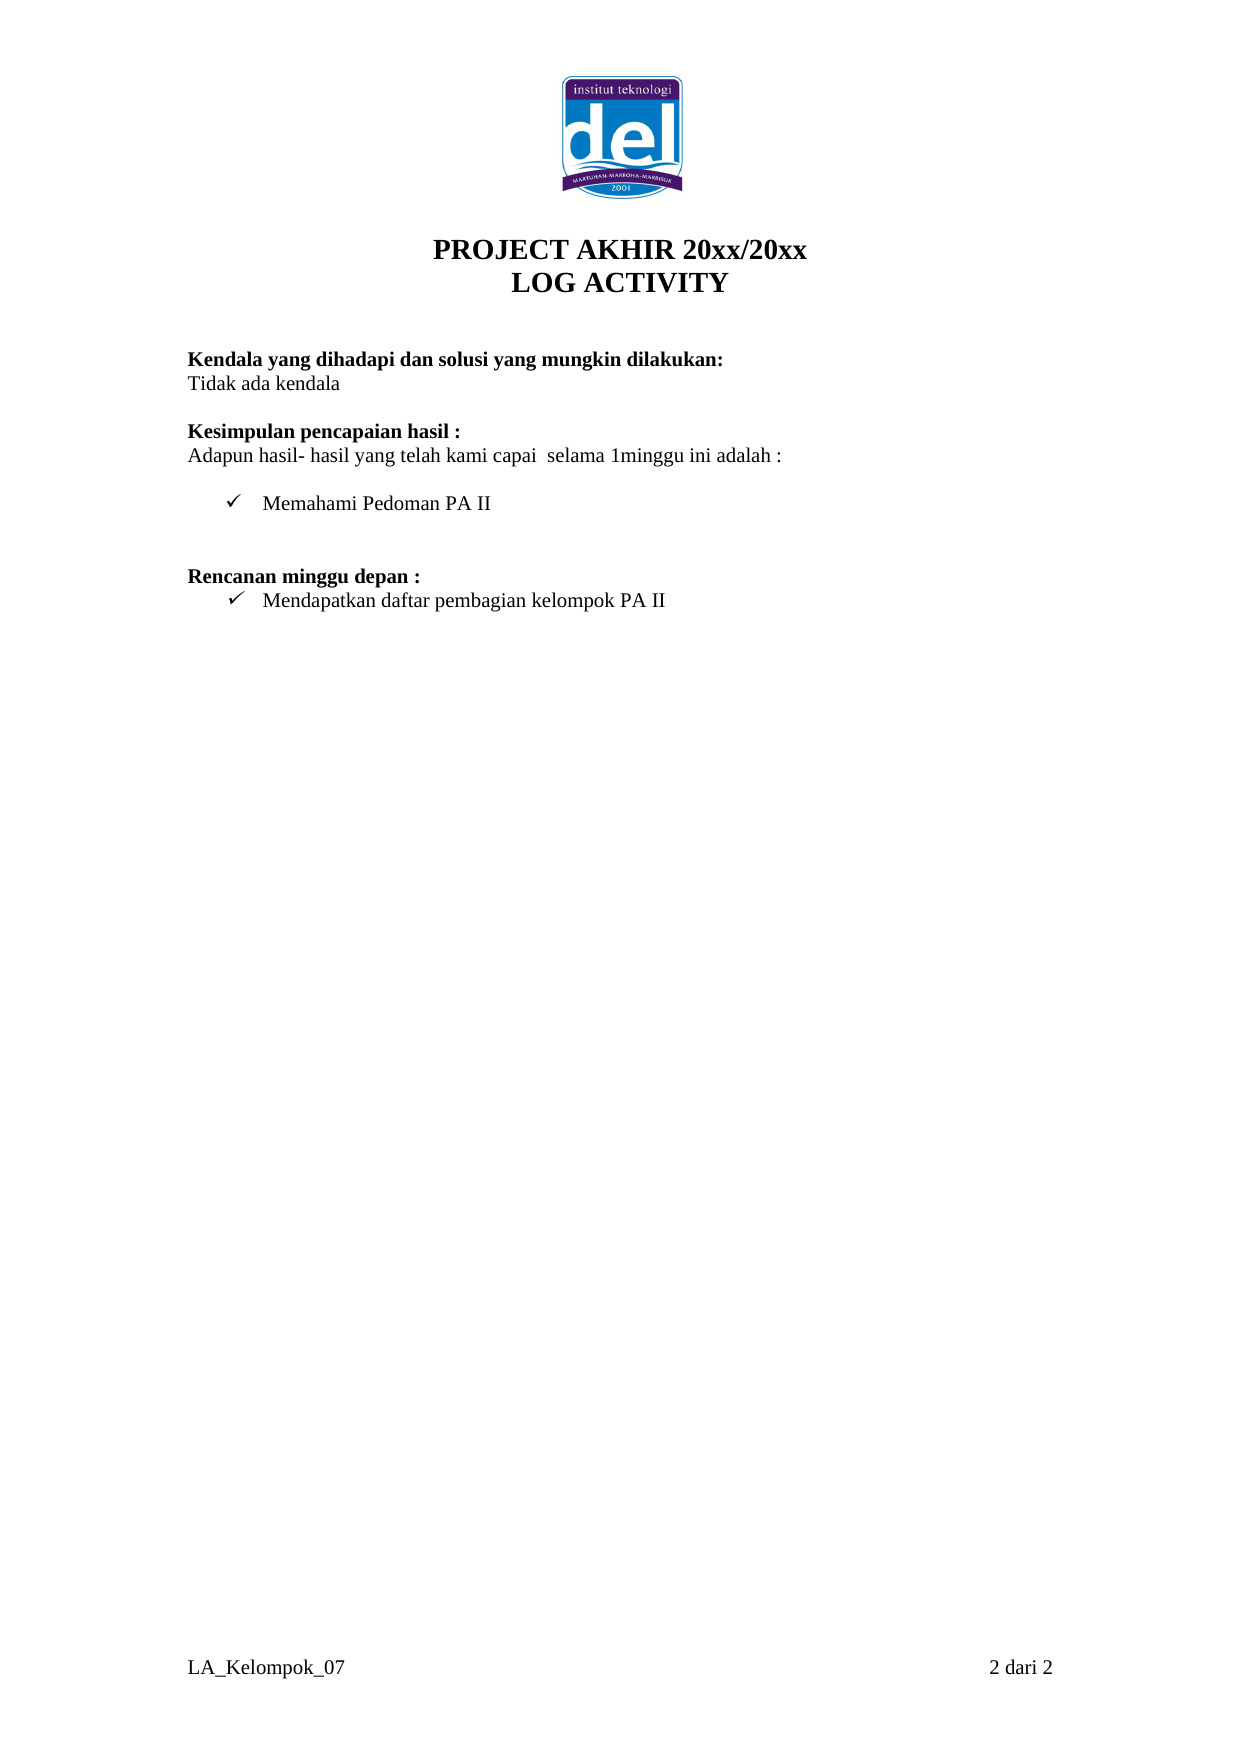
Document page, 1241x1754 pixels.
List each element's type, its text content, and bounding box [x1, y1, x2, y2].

text Kendala yang dihadapi dan solusi yang mungkin dilakukan: [187, 347, 1053, 371]
text Tidak ada kendala [187, 371, 1053, 395]
picture [555, 75, 686, 199]
list Memahami Pedoman PA II [225, 491, 1053, 515]
text Kesimpulan pencapaian hasil : [187, 419, 1053, 443]
text Adapun hasil- hasil yang telah kami capai selama 1minggu ini adalah : [187, 443, 1053, 467]
list Mendapatkan daftar pembagian kelompok PA II [225, 588, 1053, 612]
text Rencanan minggu depan : [187, 563, 1053, 588]
